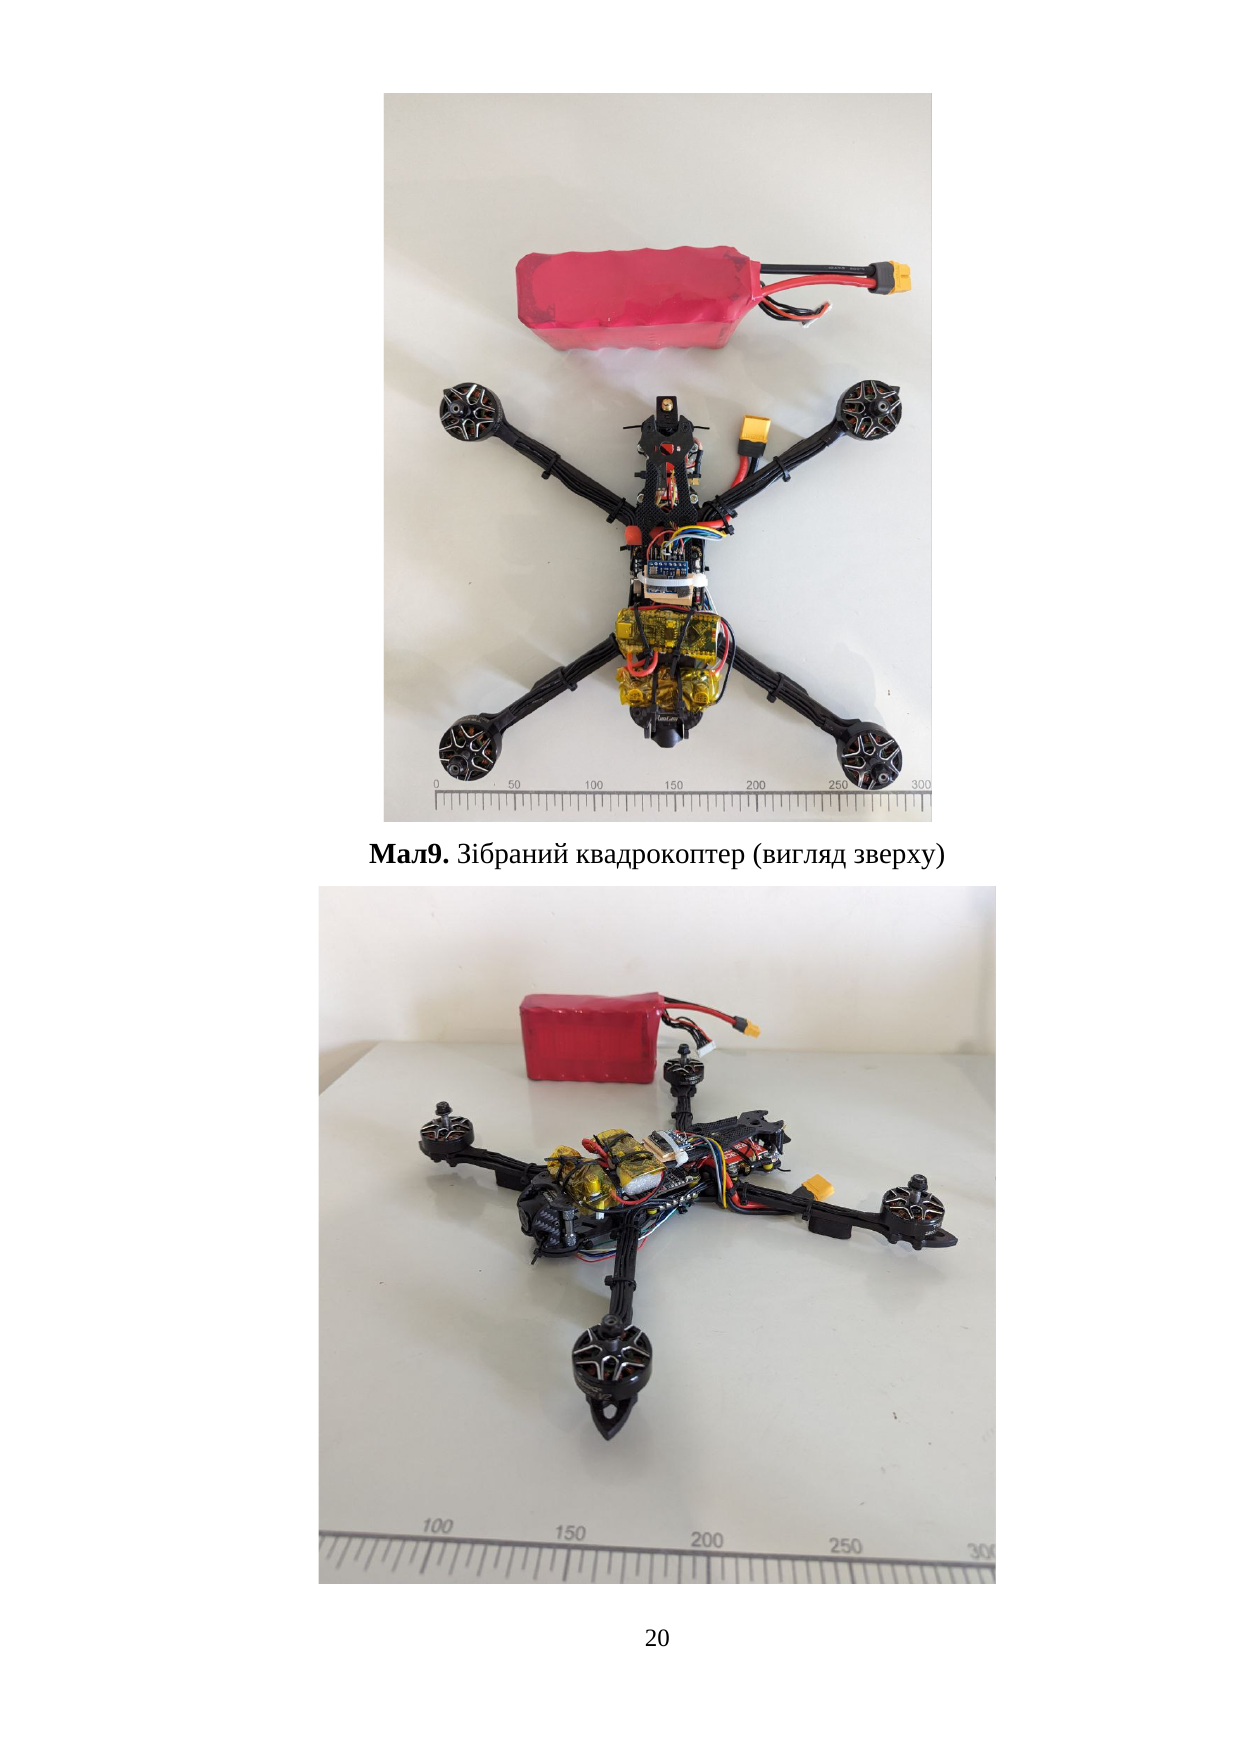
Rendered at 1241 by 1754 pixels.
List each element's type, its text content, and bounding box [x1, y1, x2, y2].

picture [318, 886, 996, 1584]
picture [384, 93, 932, 822]
text Мал9. Зібраний квадрокоптер (вигляд зверху) [148, 836, 1167, 869]
